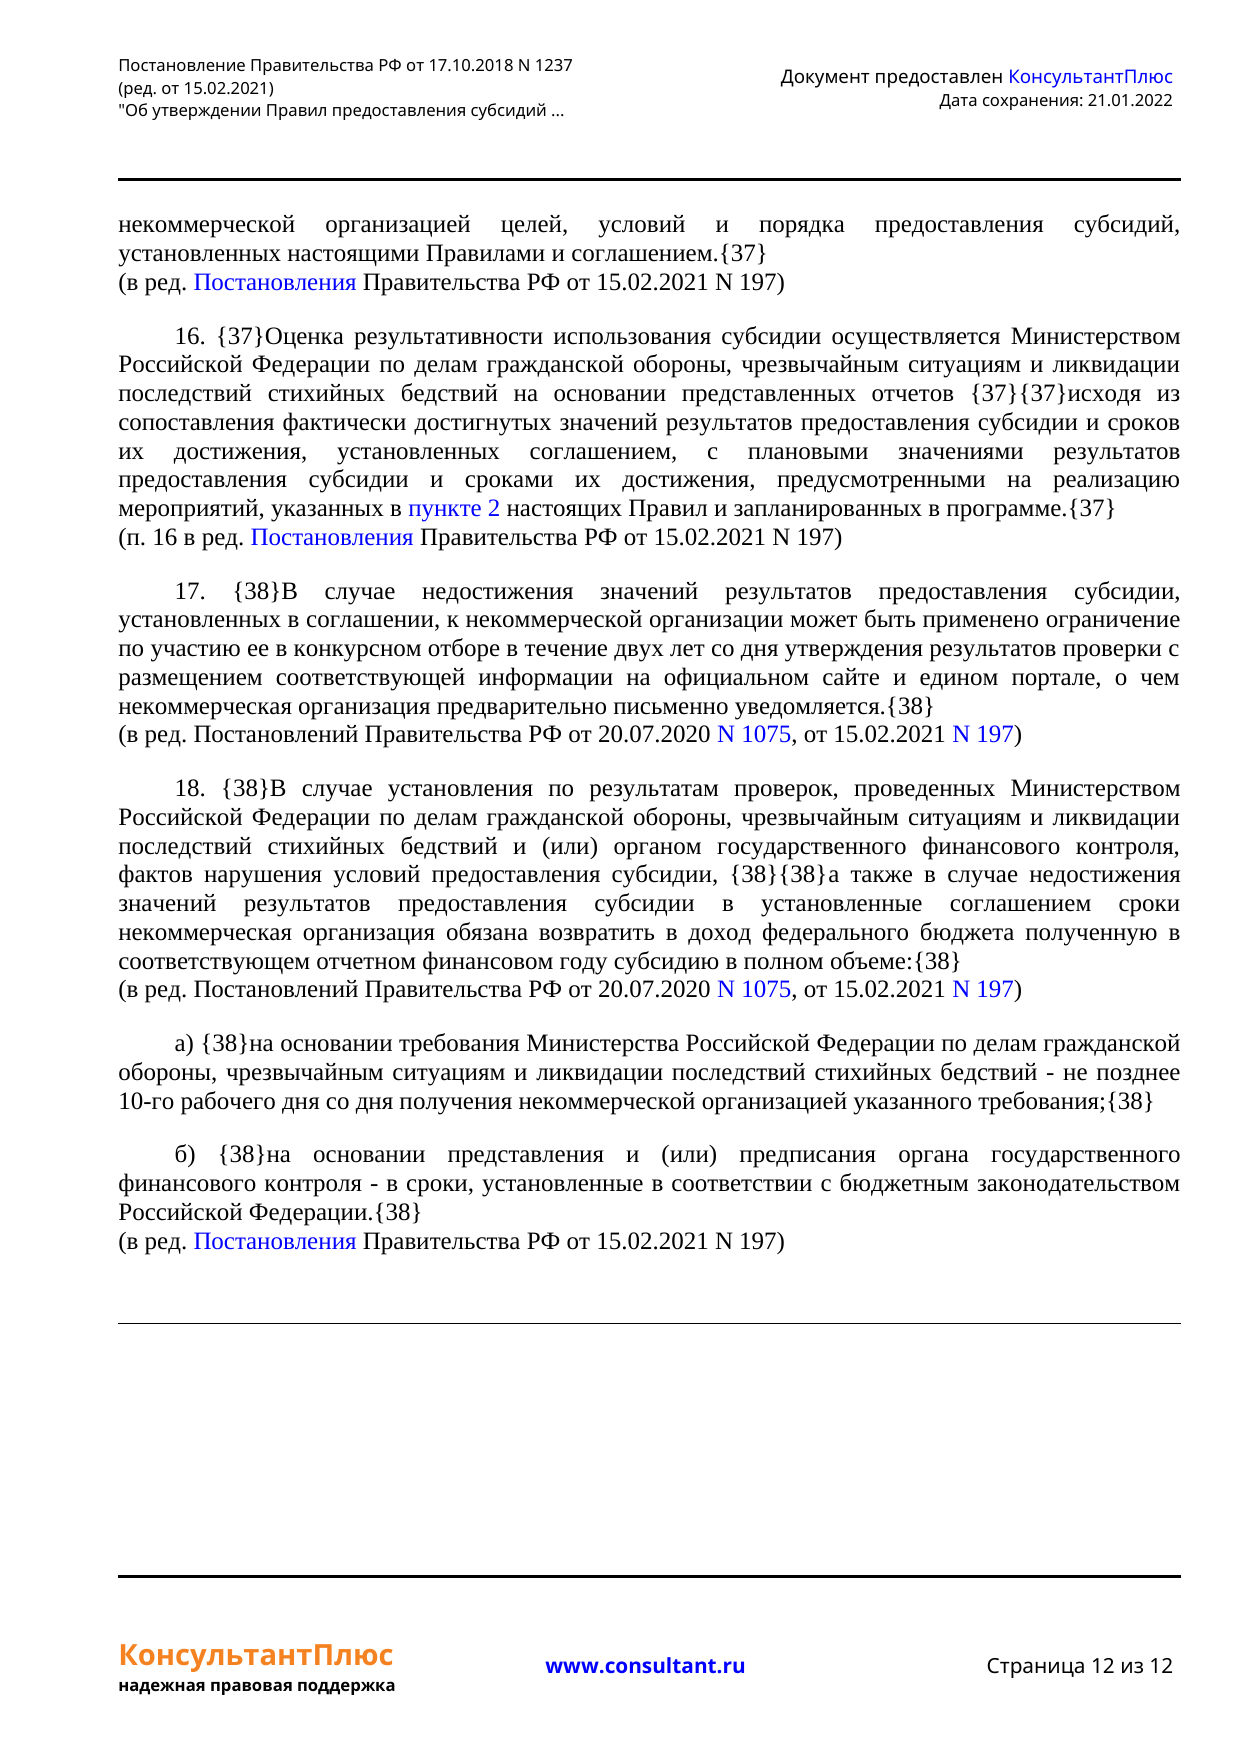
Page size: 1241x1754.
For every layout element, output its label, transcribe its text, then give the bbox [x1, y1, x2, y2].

text а) {38}на основании требования Министерства Российской Федерации по делам гражданской обороны, чрезвычайным ситуациям и ликвидации последствий стихийных бедствий - не позднее 10-го рабочего дня со дня получения некоммерческой организацией указанного требования;{38} [118, 1028, 1181, 1114]
text 17. {38}В случае недостижения значений результатов предоставления субсидии, установленных в соглашении, к некоммерческой организации может быть применено ограничение по участию ее в конкурсном отборе в течение двух лет со дня утверждения результатов проверки с размещением соответствующей информации на официальном сайте и едином портале, о чем некоммерческая организация предварительно письменно уведомляется.{38} [118, 576, 1181, 719]
text (в ред. Постановления Правительства РФ от 15.02.2021 N 197) [118, 1226, 1181, 1254]
text (в ред. Постановления Правительства РФ от 15.02.2021 N 197) [118, 267, 1181, 296]
text (в ред. Постановлений Правительства РФ от 20.07.2020 N 1075, от 15.02.2021 N 197) [118, 719, 1181, 748]
text 16. {37}Оценка результативности использования субсидии осуществляется Министерством Российской Федерации по делам гражданской обороны, чрезвычайным ситуациям и ликвидации последствий стихийных бедствий на основании представленных отчетов {37}{37}исходя из сопоставления фактически достигнутых значений результатов предоставления субсидии и сроков их достижения, установленных соглашением, с плановыми значениями результатов предоставления субсидии и сроками их достижения, предусмотренными на реализацию мероприятий, указанных в пункте 2 настоящих Правил и запланированных в программе.{37} [118, 321, 1181, 522]
text (п. 16 в ред. Постановления Правительства РФ от 15.02.2021 N 197) [118, 522, 1181, 551]
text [118, 209, 1181, 267]
text 18. {38}В случае установления по результатам проверок, проведенных Министерством Российской Федерации по делам гражданской обороны, чрезвычайным ситуациям и ликвидации последствий стихийных бедствий и (или) органом государственного финансового контроля, фактов нарушения условий предоставления субсидии, {38}{38}а также в случае недостижения значений результатов предоставления субсидии в установленные соглашением сроки некоммерческая организация обязана возвратить в доход федерального бюджета полученную в соответствующем отчетном финансовом году субсидию в полном объеме:{38} [118, 773, 1181, 974]
text (в ред. Постановлений Правительства РФ от 20.07.2020 N 1075, от 15.02.2021 N 197) [118, 974, 1181, 1003]
text б) {38}на основании представления и (или) предписания органа государственного финансового контроля - в сроки, установленные в соответствии с бюджетным законодательством Российской Федерации.{38} [118, 1139, 1181, 1226]
